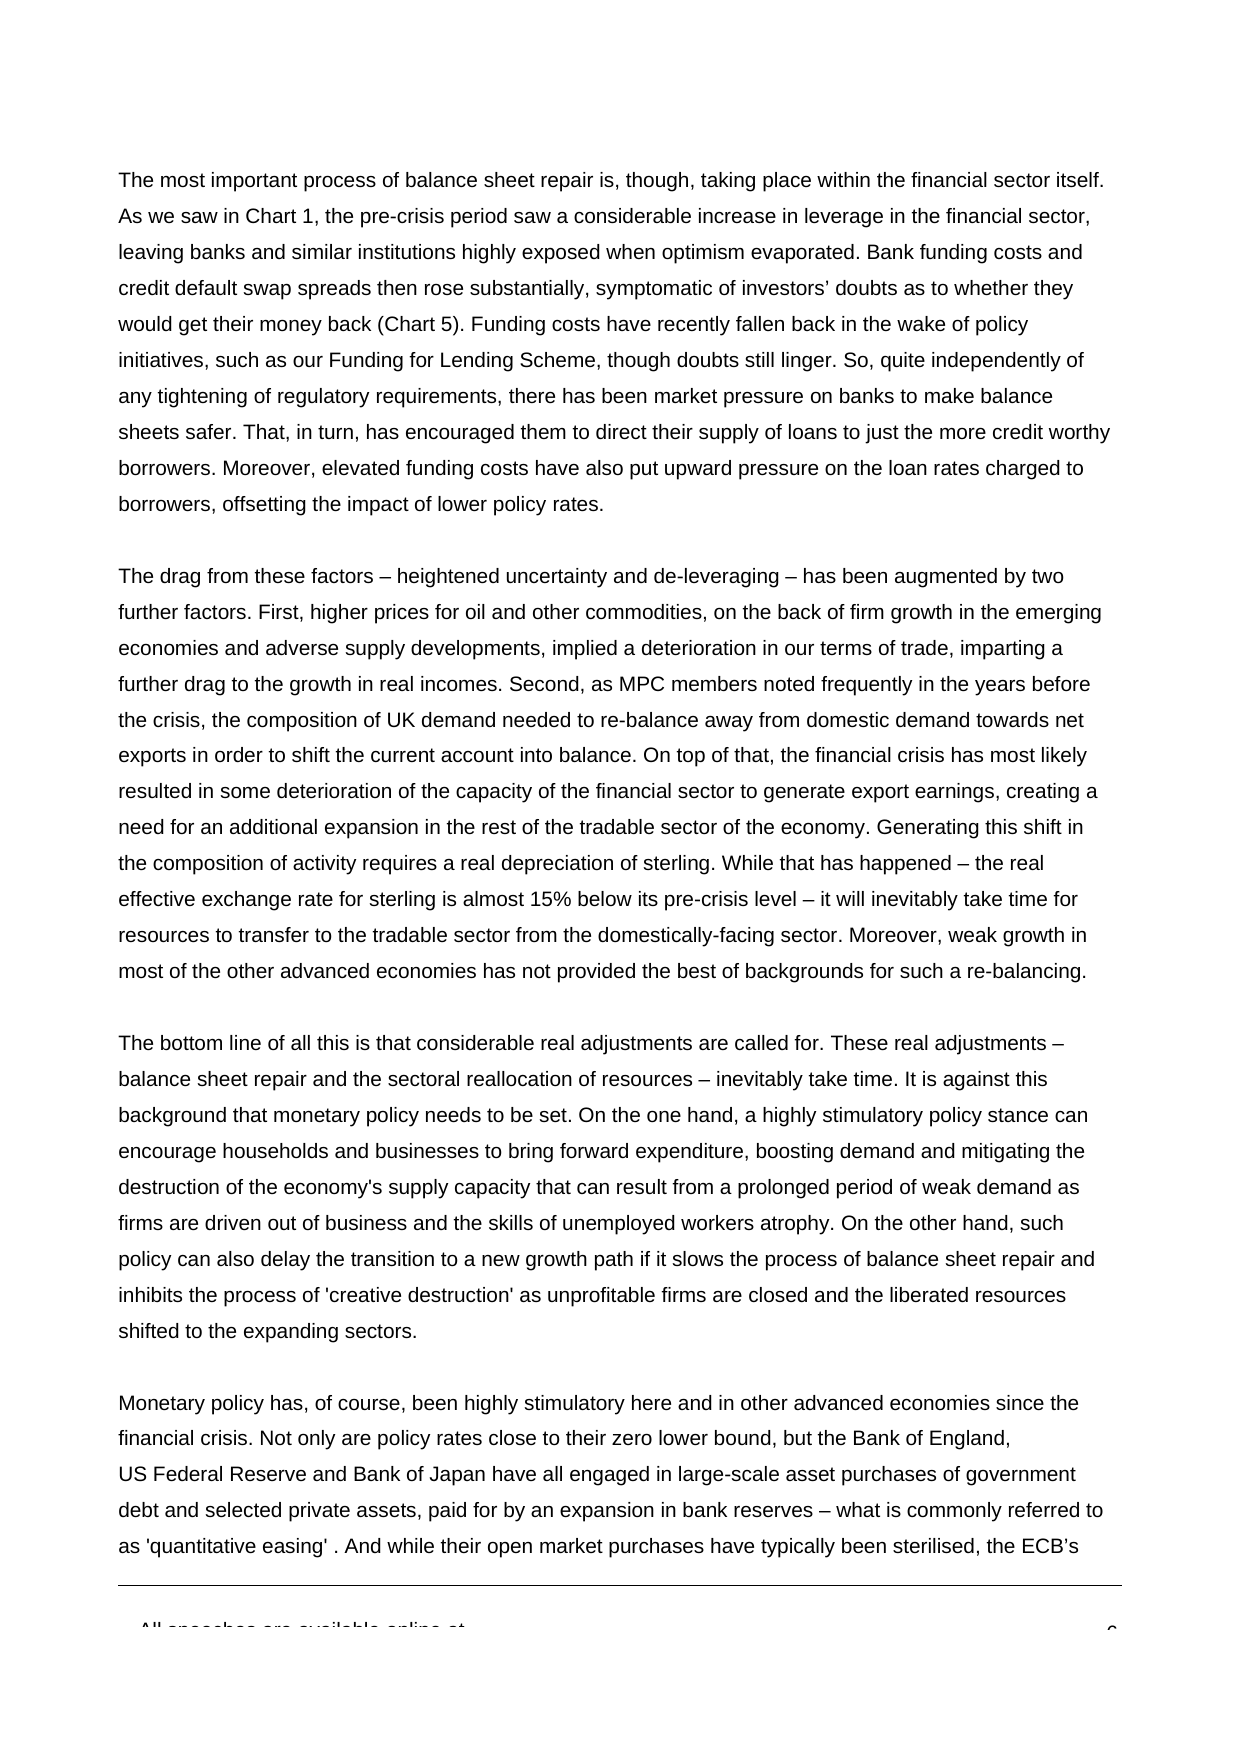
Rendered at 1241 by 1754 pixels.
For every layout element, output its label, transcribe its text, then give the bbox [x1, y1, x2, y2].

text US Federal Reserve and Bank of Japan have all engaged in large-scale asset purchases of government debt and selected private assets, paid for by an expansion in bank reserves – what is commonly referred to as 'quantitative easing' . And while their open market purchases have typically been sterilised, the ECB’s [118, 1462, 1107, 1558]
text The bottom line of all this is that considerable real adjustments are called for. These real adjustments – balance sheet repair and the sectoral reallocation of resources – inevitably take time. It is against this background that monetary policy needs to be set. On the one hand, a highly stimulatory policy stance can encourage households and businesses to bring forward expenditure, boosting demand and mitigating the destruction of the economy's supply capacity that can result from a prolonged period of weak demand as firms are driven out of business and the skills of unemployed workers atrophy. On the other hand, such policy can also delay the transition to a new growth path if it slows the process of balance sheet repair and inhibits the process of 'creative destruction' as unprofitable firms are closed and the liberated resources shifted to the expanding sectors. [118, 1031, 1099, 1342]
text The drag from these factors – heightened uncertainty and de-leveraging – has been augmented by two further factors. First, higher prices for oil and other commodities, on the back of firm growth in the emerging economies and adverse supply developments, implied a deterioration in our terms of trade, imparting a further drag to the growth in real incomes. Second, as MPC members noted frequently in the years before the crisis, the composition of UK demand needed to re-balance away from domestic demand towards net exports in order to shift the current account into balance. On top of that, the financial crisis has most likely resulted in some deterioration of the capacity of the financial sector to generate export earnings, creating a need for an additional expansion in the rest of the tradable sector of the economy. Generating this shift in the composition of activity requires a real depreciation of sterling. While that has happened – the real effective exchange rate for sterling is almost 15% below its pre-crisis level – it will inevitably take time for resources to transfer to the tradable sector from the domestically-facing sector. Moreover, weak growth in most of the other advanced economies has not provided the best of backgrounds for such a re-balancing. [118, 564, 1110, 983]
text The most important process of balance sheet repair is, though, taking place within the financial sector itself. As we saw in Chart 1, the pre-crisis period saw a considerable increase in leverage in the financial sector, leaving banks and similar institutions highly exposed when optimism evaporated. Bank funding costs and credit default swap spreads then rose substantially, symptomatic of investors’ doubts as to whether they would get their money back (Chart 5). Funding costs have recently fallen back in the wake of policy initiatives, such as our Funding for Lending Scheme, though doubts still linger. So, quite independently of any tightening of regulatory requirements, there has been market pressure on banks to make balance sheets safer. That, in turn, has encouraged them to direct their supply of loans to just the more credit worthy borrowers. Moreover, elevated funding costs have also put upward pressure on the loan rates charged to borrowers, offsetting the impact of lower policy rates. [118, 168, 1119, 516]
text Monetary policy has, of course, been highly stimulatory here and in other advanced economies since the financial crisis. Not only are policy rates close to their zero lower bound, but the Bank of England, [118, 1390, 1083, 1450]
